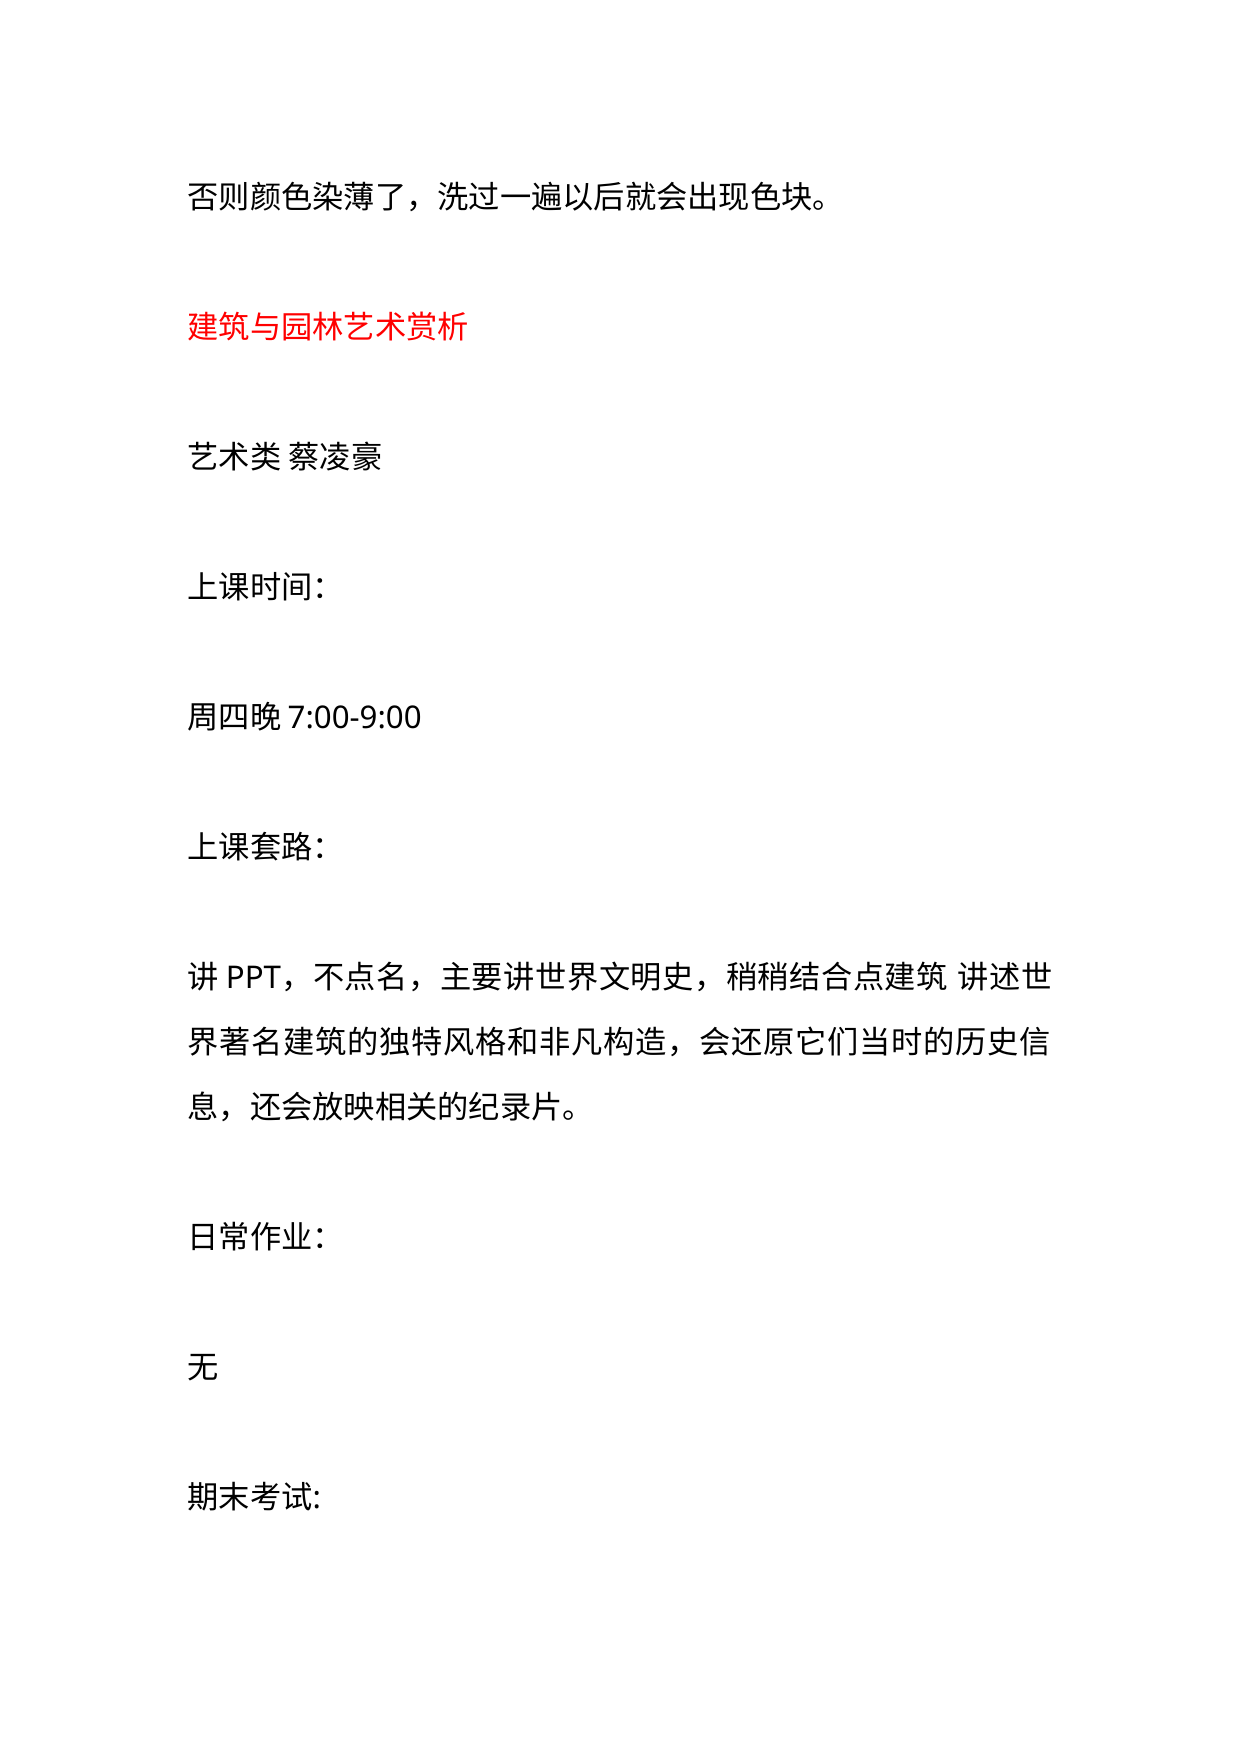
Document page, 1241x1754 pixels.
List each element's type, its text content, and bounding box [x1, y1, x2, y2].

text 讲PPT，不点名，主要讲世界文明史，稍稍结合点建筑 讲述世界著名建筑的独特风格和非凡构造，会还原它们当时的历史信息，还会放映相关的纪录片。 [187, 942, 1053, 1137]
text 日常作业： [187, 1202, 1053, 1267]
text 上课套路： [187, 812, 1053, 877]
text 艺术类 蔡凌豪 [187, 422, 1053, 487]
text 周四晚7:00-9:00 [187, 682, 1053, 747]
text 无 [187, 1332, 1053, 1397]
text 期末考试: [187, 1462, 1053, 1527]
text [187, 162, 1053, 227]
text 上课时间： [187, 552, 1053, 617]
text 建筑与园林艺术赏析 [187, 292, 1053, 357]
